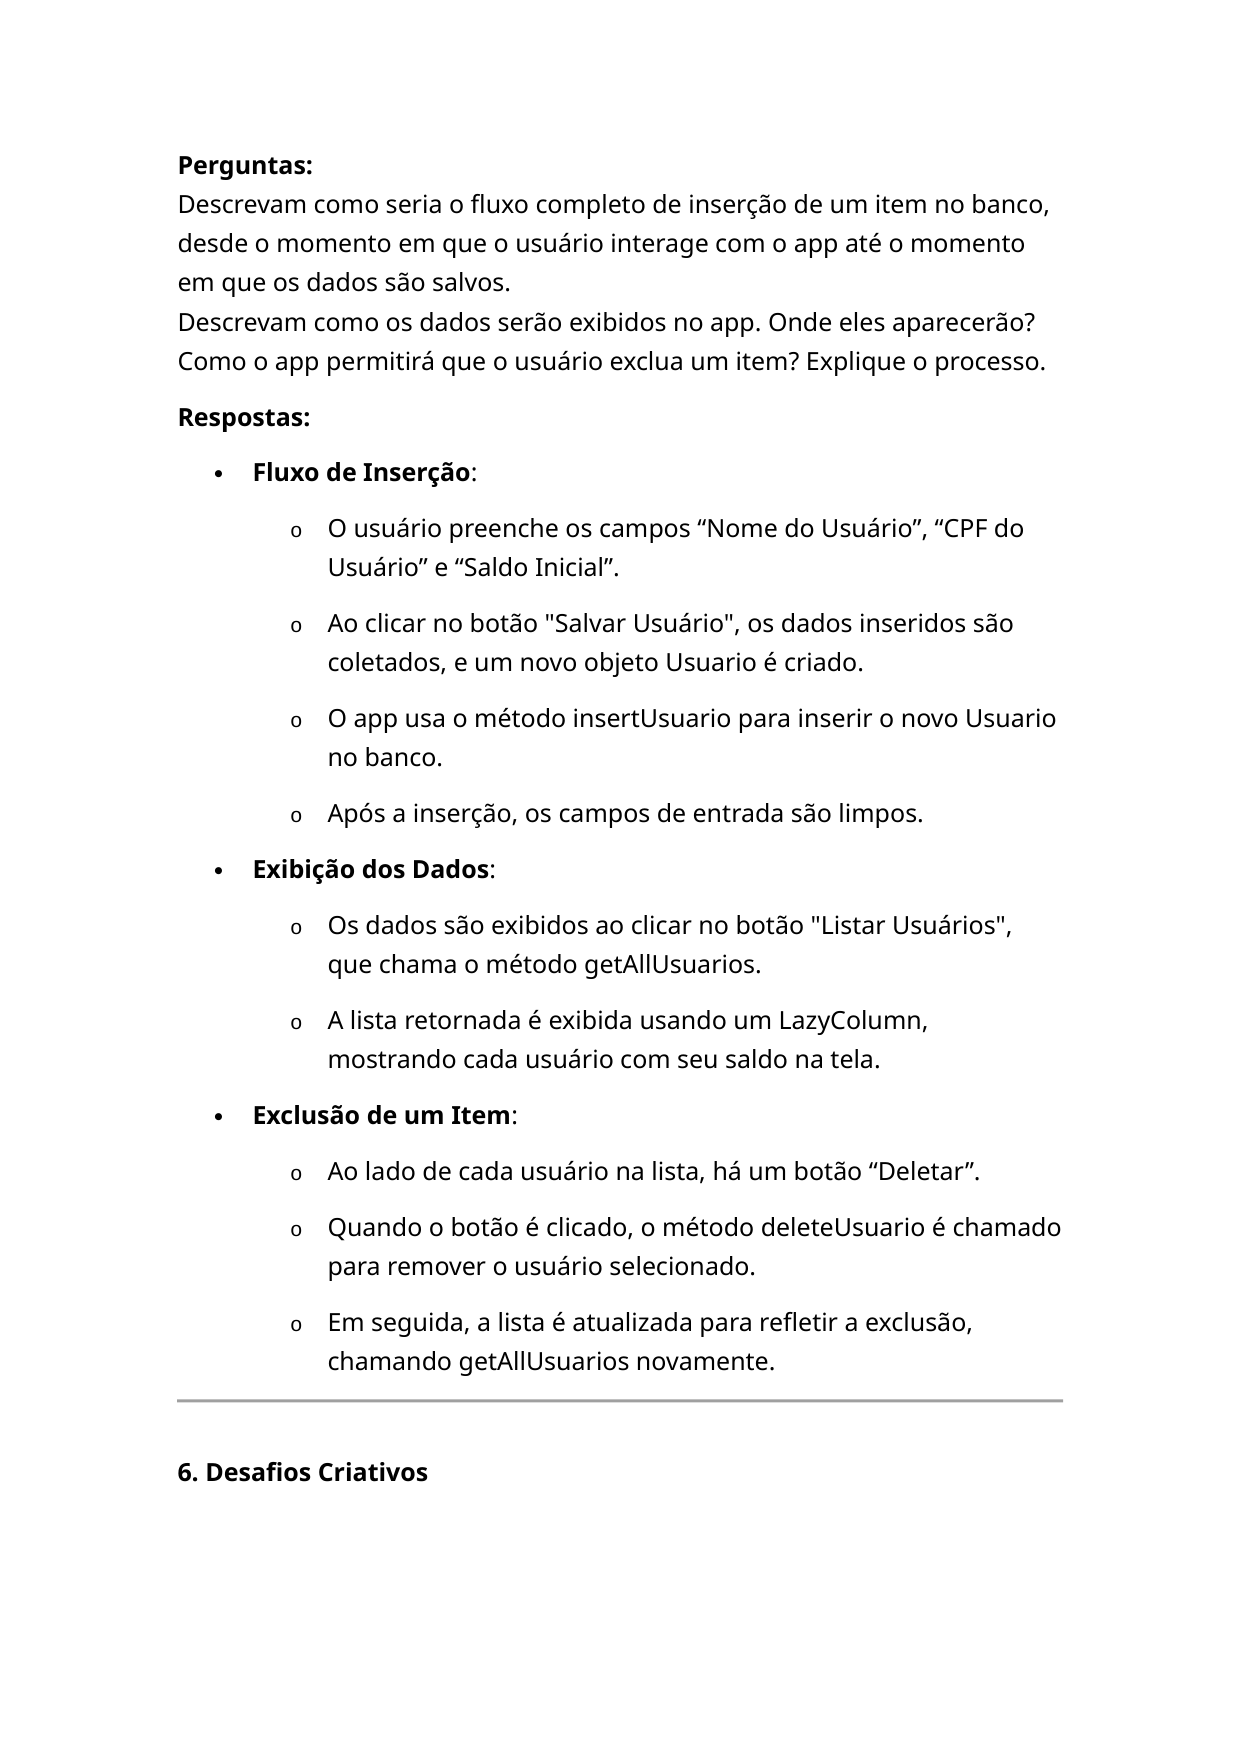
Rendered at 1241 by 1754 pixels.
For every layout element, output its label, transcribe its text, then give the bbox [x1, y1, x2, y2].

text 6. Desafios Criativos [177, 1455, 1063, 1489]
list A lista retornada é exibida usando um LazyColumn, mostrando cada usuário com seu saldo na tela. [290, 1003, 1063, 1076]
list O app usa o método insertUsuario para inserir o novo Usuario no banco. [290, 701, 1063, 774]
text Respostas: [177, 399, 1063, 433]
list Em seguida, a lista é atualizada para refletir a exclusão, chamando getAllUsuarios novamente. [290, 1304, 1063, 1377]
list Fluxo de Inserção: [215, 455, 1063, 489]
list O usuário preenche os campos “Nome do Usuário”, “CPF do Usuário” e “Saldo Inicial”. [290, 511, 1063, 584]
list Exibição dos Dados: [215, 852, 1063, 886]
list Os dados são exibidos ao clicar no botão "Listar Usuários", que chama o método getAllUsuarios. [290, 908, 1063, 981]
list Exclusão de um Item: [215, 1098, 1063, 1132]
text Perguntas: Descrevam como seria o fluxo completo de inserção de um item no banco, desde o momento em que o usuário interage com o app até o momento em que os dados são salvos. Descrevam como os dados serão exibidos no app. Onde eles aparecerão? Como o app permitirá que o usuário exclua um item? Explique o processo. [177, 148, 1063, 377]
list Ao lado de cada usuário na lista, há um botão “Deletar”. [290, 1153, 1063, 1187]
list Ao clicar no botão "Salvar Usuário", os dados inseridos são coletados, e um novo objeto Usuario é criado. [290, 606, 1063, 679]
list Após a inserção, os campos de entrada são limpos. [290, 796, 1063, 830]
list Quando o botão é clicado, o método deleteUsuario é chamado para remover o usuário selecionado. [290, 1209, 1063, 1282]
